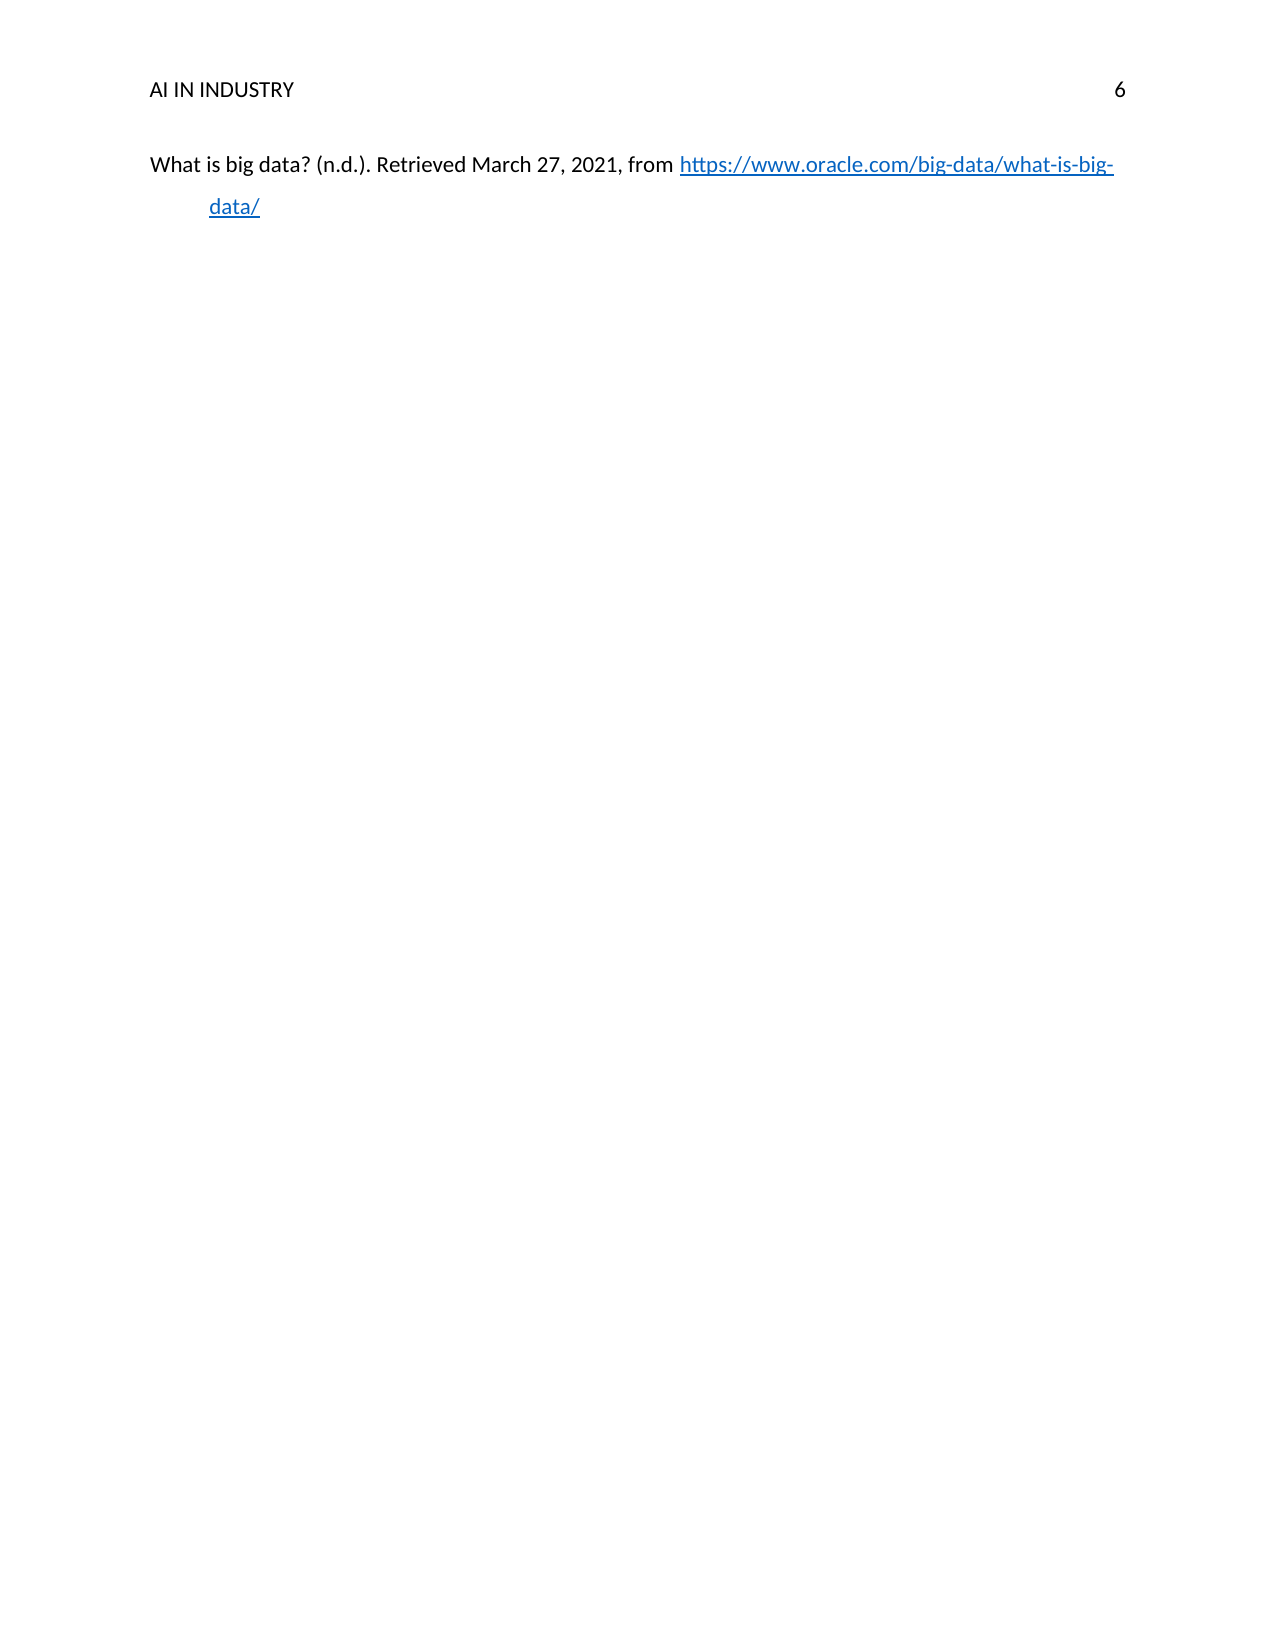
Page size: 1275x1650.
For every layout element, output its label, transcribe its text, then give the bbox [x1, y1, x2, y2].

text What is big data? (n.d.). Retrieved March 27, 2021, from https://www.oracle.com/big-data/what-is-big-data/ [150, 150, 1125, 220]
